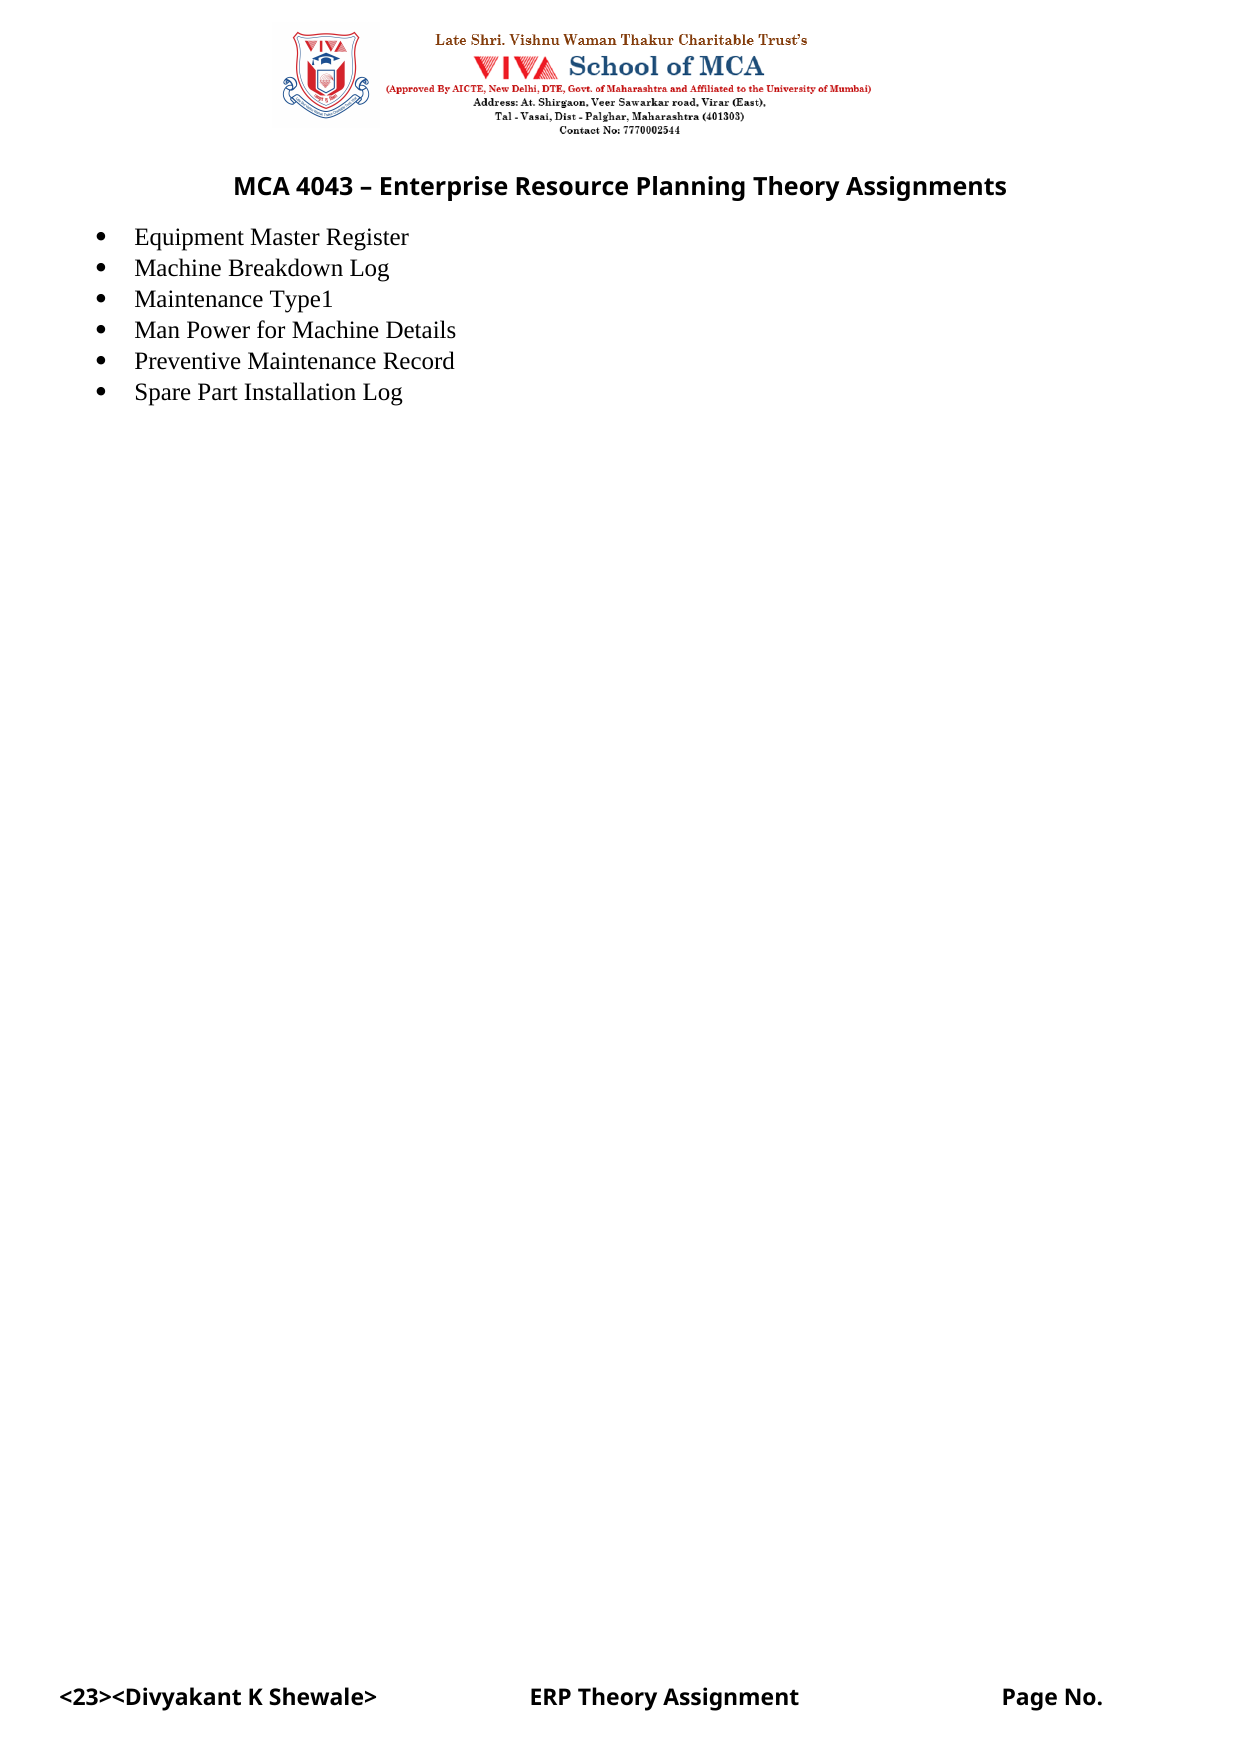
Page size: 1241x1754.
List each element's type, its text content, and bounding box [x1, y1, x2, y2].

list Man Power for Machine Details [97, 315, 1181, 343]
picture [272, 22, 380, 128]
list Spare Part Installation Log [97, 377, 1181, 406]
list Equipment Master Register [97, 222, 1181, 250]
list Preventive Maintenance Record [97, 346, 1181, 374]
list Maintenance Type1 [97, 284, 1181, 312]
picture [433, 30, 808, 50]
picture [383, 82, 872, 137]
picture [471, 53, 769, 80]
list Machine Breakdown Log [97, 253, 1181, 281]
